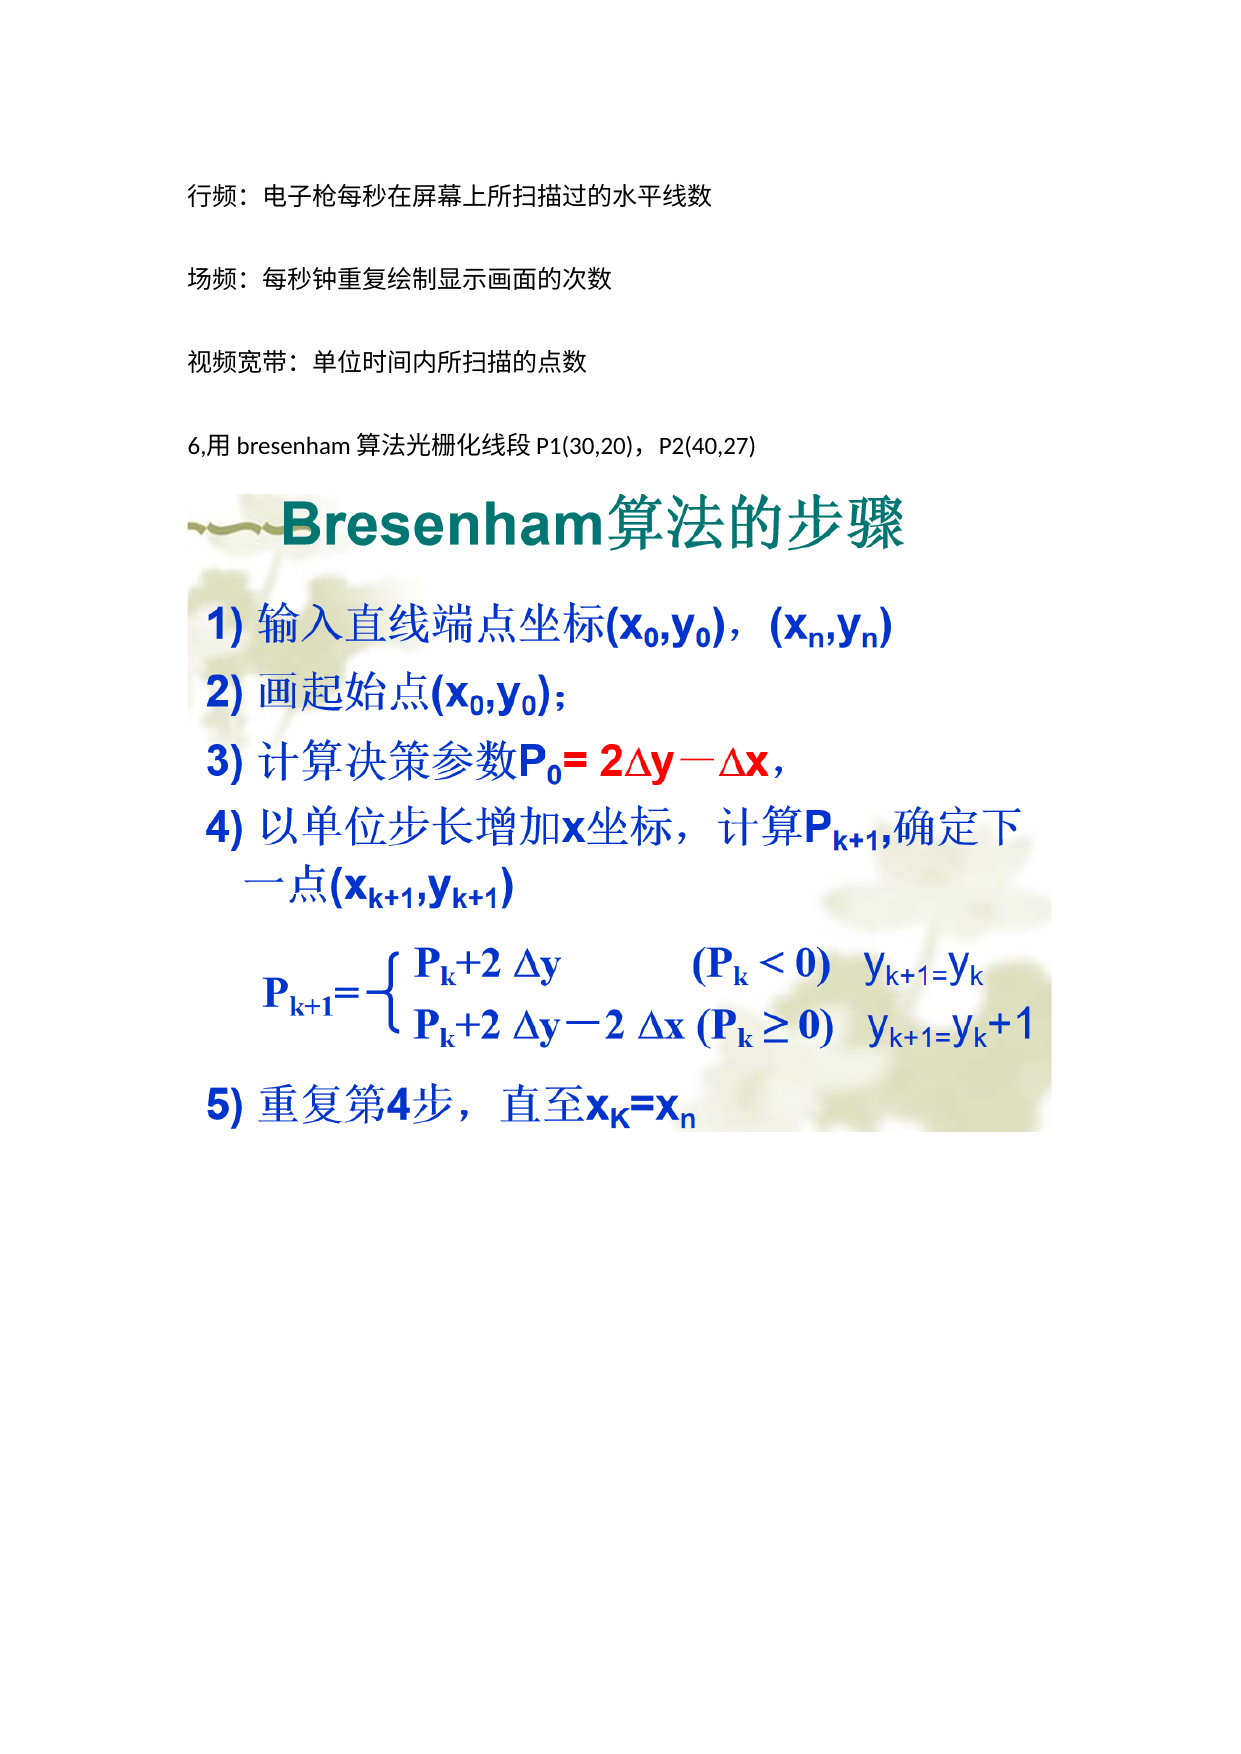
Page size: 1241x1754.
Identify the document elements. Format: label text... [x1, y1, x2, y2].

text 行频：电子枪每秒在屏幕上所扫描过的水平线数 [187, 162, 1053, 227]
text 视频宽带：单位时间内所扫描的点数 [187, 328, 1053, 393]
text 场频：每秒钟重复绘制显示画面的次数 [187, 245, 1053, 310]
picture [187, 494, 1052, 1132]
text 6,用bresenham算法光栅化线段P1(30,20)，P2(40,27) [187, 411, 1053, 476]
